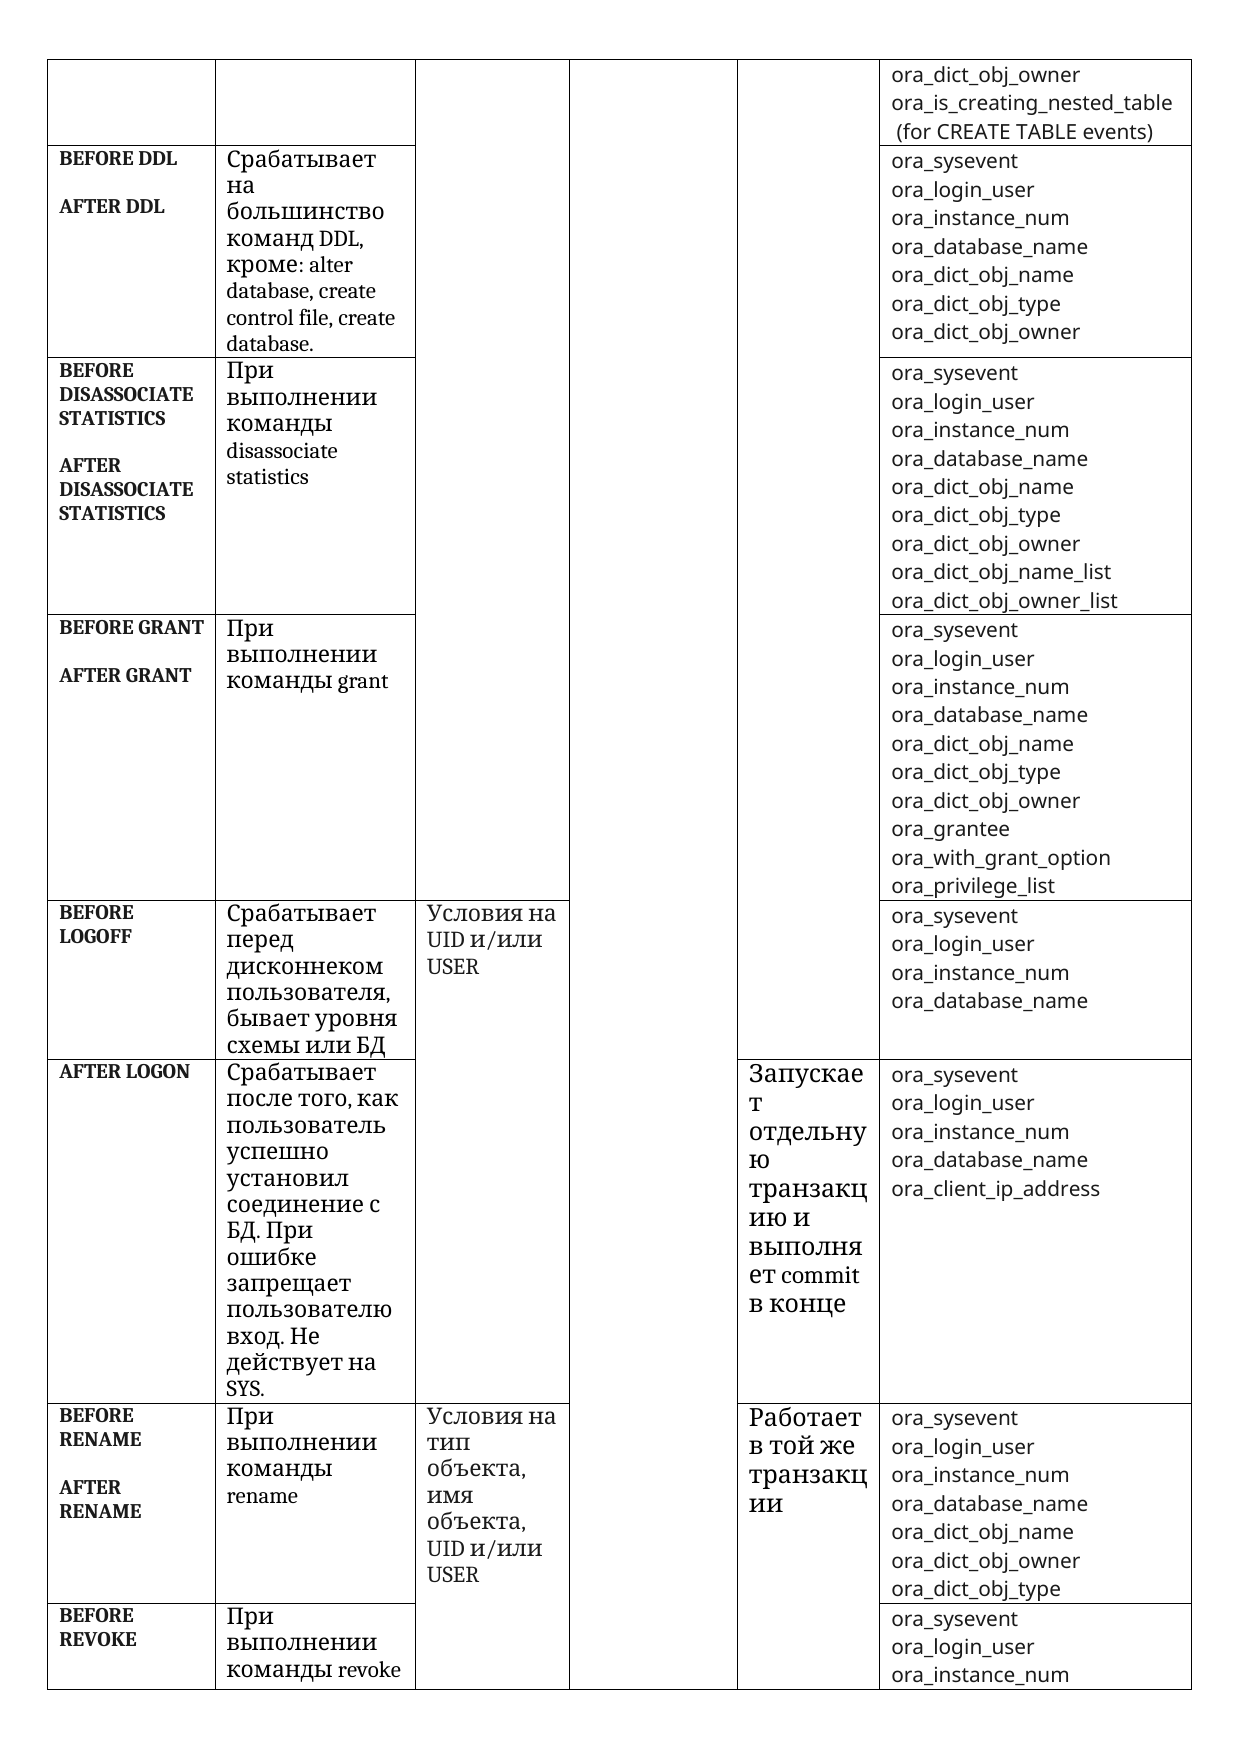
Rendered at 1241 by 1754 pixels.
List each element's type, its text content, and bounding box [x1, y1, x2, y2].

table_cell BEFORE RENAME AFTER RENAME [48, 1404, 215, 1603]
table_cell При выполнении команды grant [216, 615, 415, 900]
table_cell ora_sysevent ora_login_user ora_instance_num ora_database_name [880, 901, 1191, 1059]
table_cell Срабатывает после того, как пользователь успешно установил соединение с БД. При ошибке запрещает пользователю вход. Не действует на SYS. [216, 1060, 415, 1402]
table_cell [48, 1604, 215, 1689]
table_cell Условия на тип объекта, имя объекта, UID и/или USER [416, 1404, 569, 1689]
table_cell При выполнении команды disassociate statistics [216, 358, 415, 614]
table_cell ora_sysevent ora_login_user ora_instance_num ora_database_name ora_dict_obj_name ora_dict_obj_type ora_dict_obj_owner ora_grantee ora_with_grant_option ora_privilege_list [880, 615, 1191, 900]
table_cell AFTER LOGON [48, 1060, 215, 1402]
table_cell ora_sysevent ora_login_user ora_instance_num ora_database_name ora_dict_obj_name ora_dict_obj_owner ora_dict_obj_type [880, 1404, 1191, 1603]
table_cell ora_sysevent ora_login_user ora_instance_num ora_database_name ora_dict_obj_name ora_dict_obj_type ora_dict_obj_owner ora_dict_obj_name_list ora_dict_obj_owner_list [880, 358, 1191, 614]
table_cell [880, 1604, 1191, 1689]
table_cell Условия на UID и/или USER [416, 901, 569, 1402]
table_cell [216, 1604, 415, 1689]
table_cell Запускает отдельную транзакцию и выполняет commit в конце [738, 1060, 879, 1402]
table_cell BEFORE GRANT AFTER GRANT [48, 615, 215, 900]
table_cell BEFORE DDL AFTER DDL [48, 146, 215, 357]
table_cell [880, 60, 1191, 145]
table_cell Срабатывает перед дисконнеком пользователя, бывает уровня схемы или БД [216, 901, 415, 1059]
table_cell ora_sysevent ora_login_user ora_instance_num ora_database_name ora_client_ip_address [880, 1060, 1191, 1402]
table_cell BEFORE LOGOFF [48, 901, 215, 1059]
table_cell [48, 60, 215, 145]
table_cell При выполнении команды rename [216, 1404, 415, 1603]
table_cell ora_sysevent ora_login_user ora_instance_num ora_database_name ora_dict_obj_name ora_dict_obj_type ora_dict_obj_owner [880, 146, 1191, 357]
table_cell BEFORE DISASSOCIATE STATISTICS AFTER DISASSOCIATE STATISTICS [48, 358, 215, 614]
table_cell Работает в той же транзакции [738, 1404, 879, 1689]
table_cell Срабатывает на большинство команд DDL, кроме: alter database, create control file, create database. [216, 146, 415, 357]
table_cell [216, 60, 415, 145]
